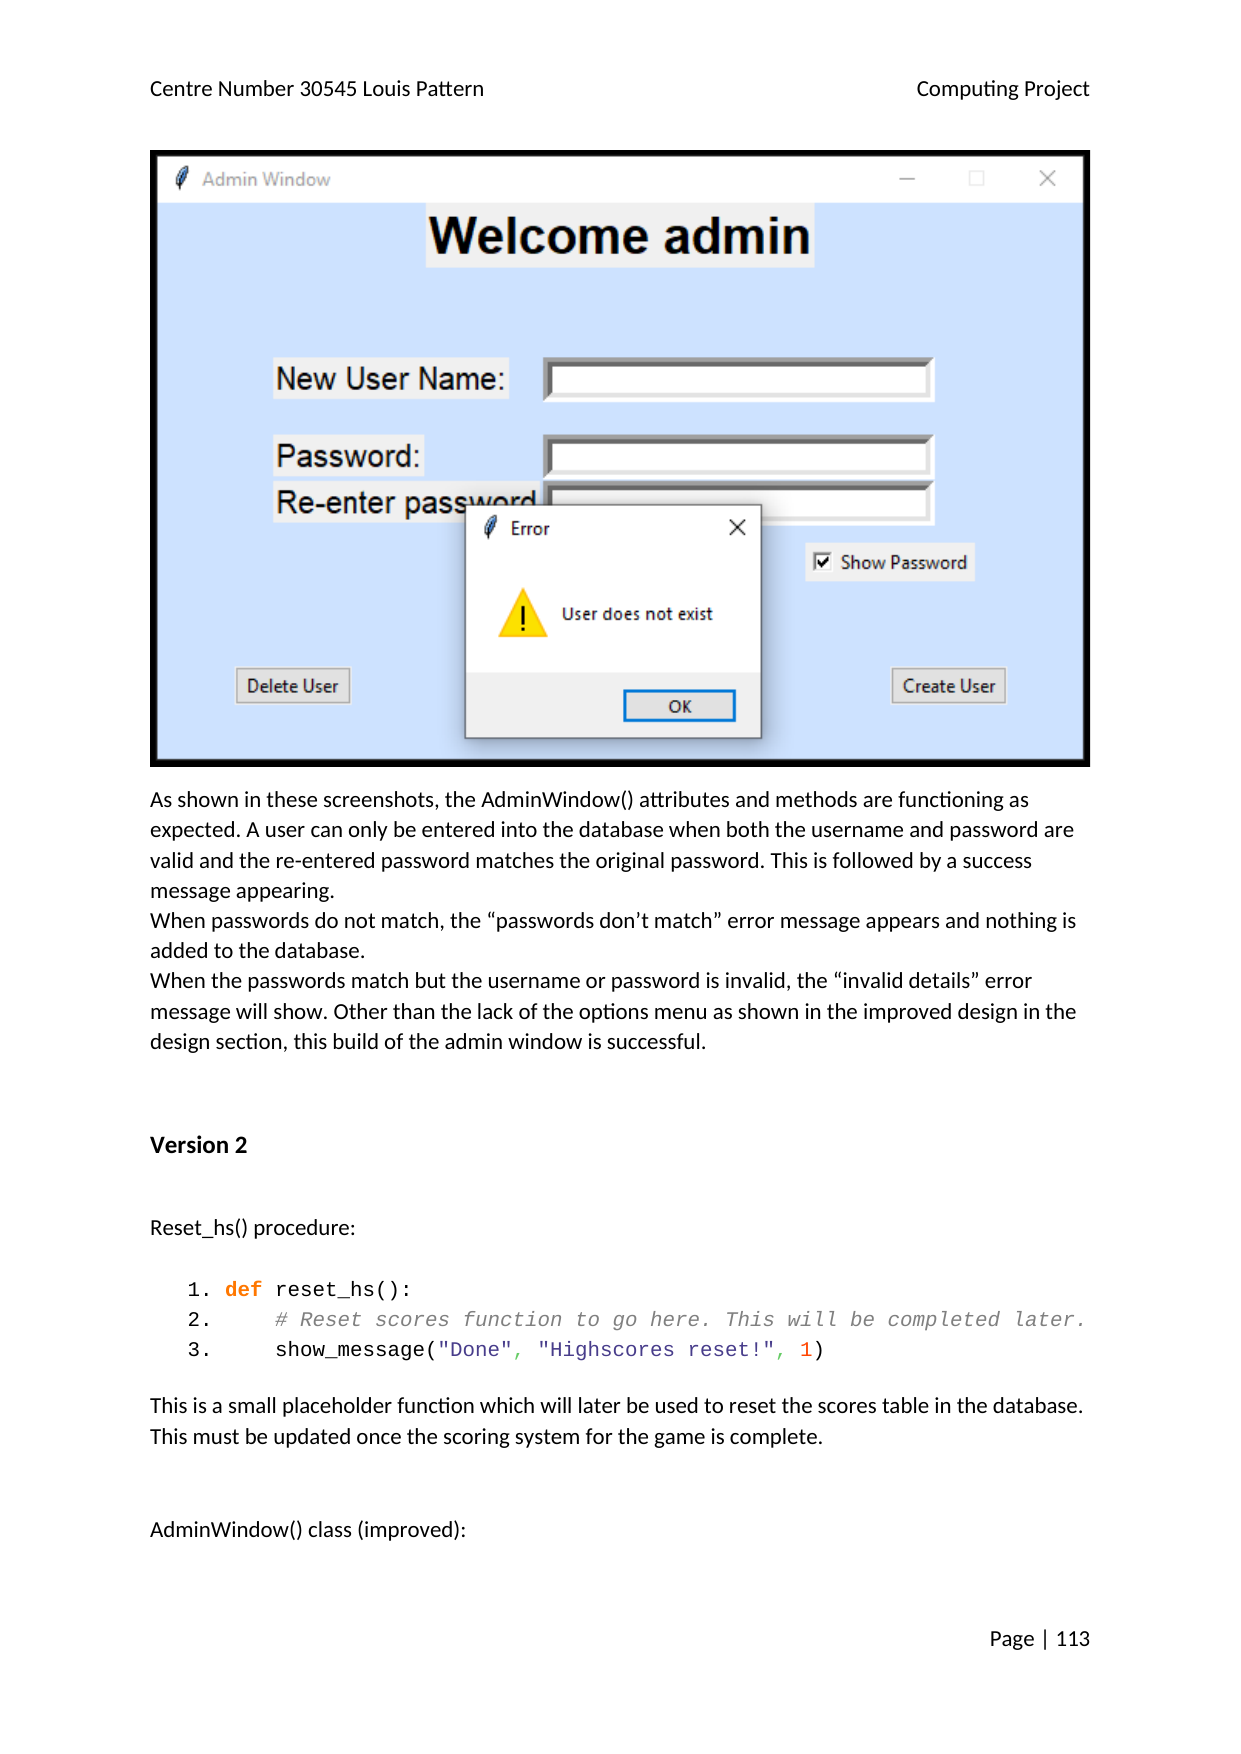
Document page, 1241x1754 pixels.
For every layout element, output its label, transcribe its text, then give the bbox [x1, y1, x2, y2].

list # Reset scores function to go here. This will be completed later. [187, 1302, 1090, 1332]
text This is a small placeholder function which will later be used to reset the scores table in the database. This must be updated once the scoring system for the game is complete. [150, 1392, 1090, 1450]
text As shown in these screenshots, the AdminWindow() attributes and methods are functioning as expected. A user can only be entered into the database when both the username and password are valid and the re-entered password matches the original password. This is followed by a success message appearing. When passwords do not match, the “passwords don’t match” error message appears and nothing is added to the database. When the passwords match but the username or password is invalid, the “invalid details” error message will show. Other than the lack of the options menu as shown in the improved design in the design section, this build of the admin window is successful. [150, 785, 1090, 1055]
text AdminWindow() class (improved): [150, 1516, 1090, 1543]
list show_message("Done", "Highscores reset!", 1) [187, 1332, 1090, 1362]
text Reset_hs() procedure: [150, 1213, 1090, 1241]
picture [150, 150, 1091, 767]
list def reset_hs(): [187, 1272, 1090, 1302]
subtitle Version 2 [150, 1129, 1090, 1159]
